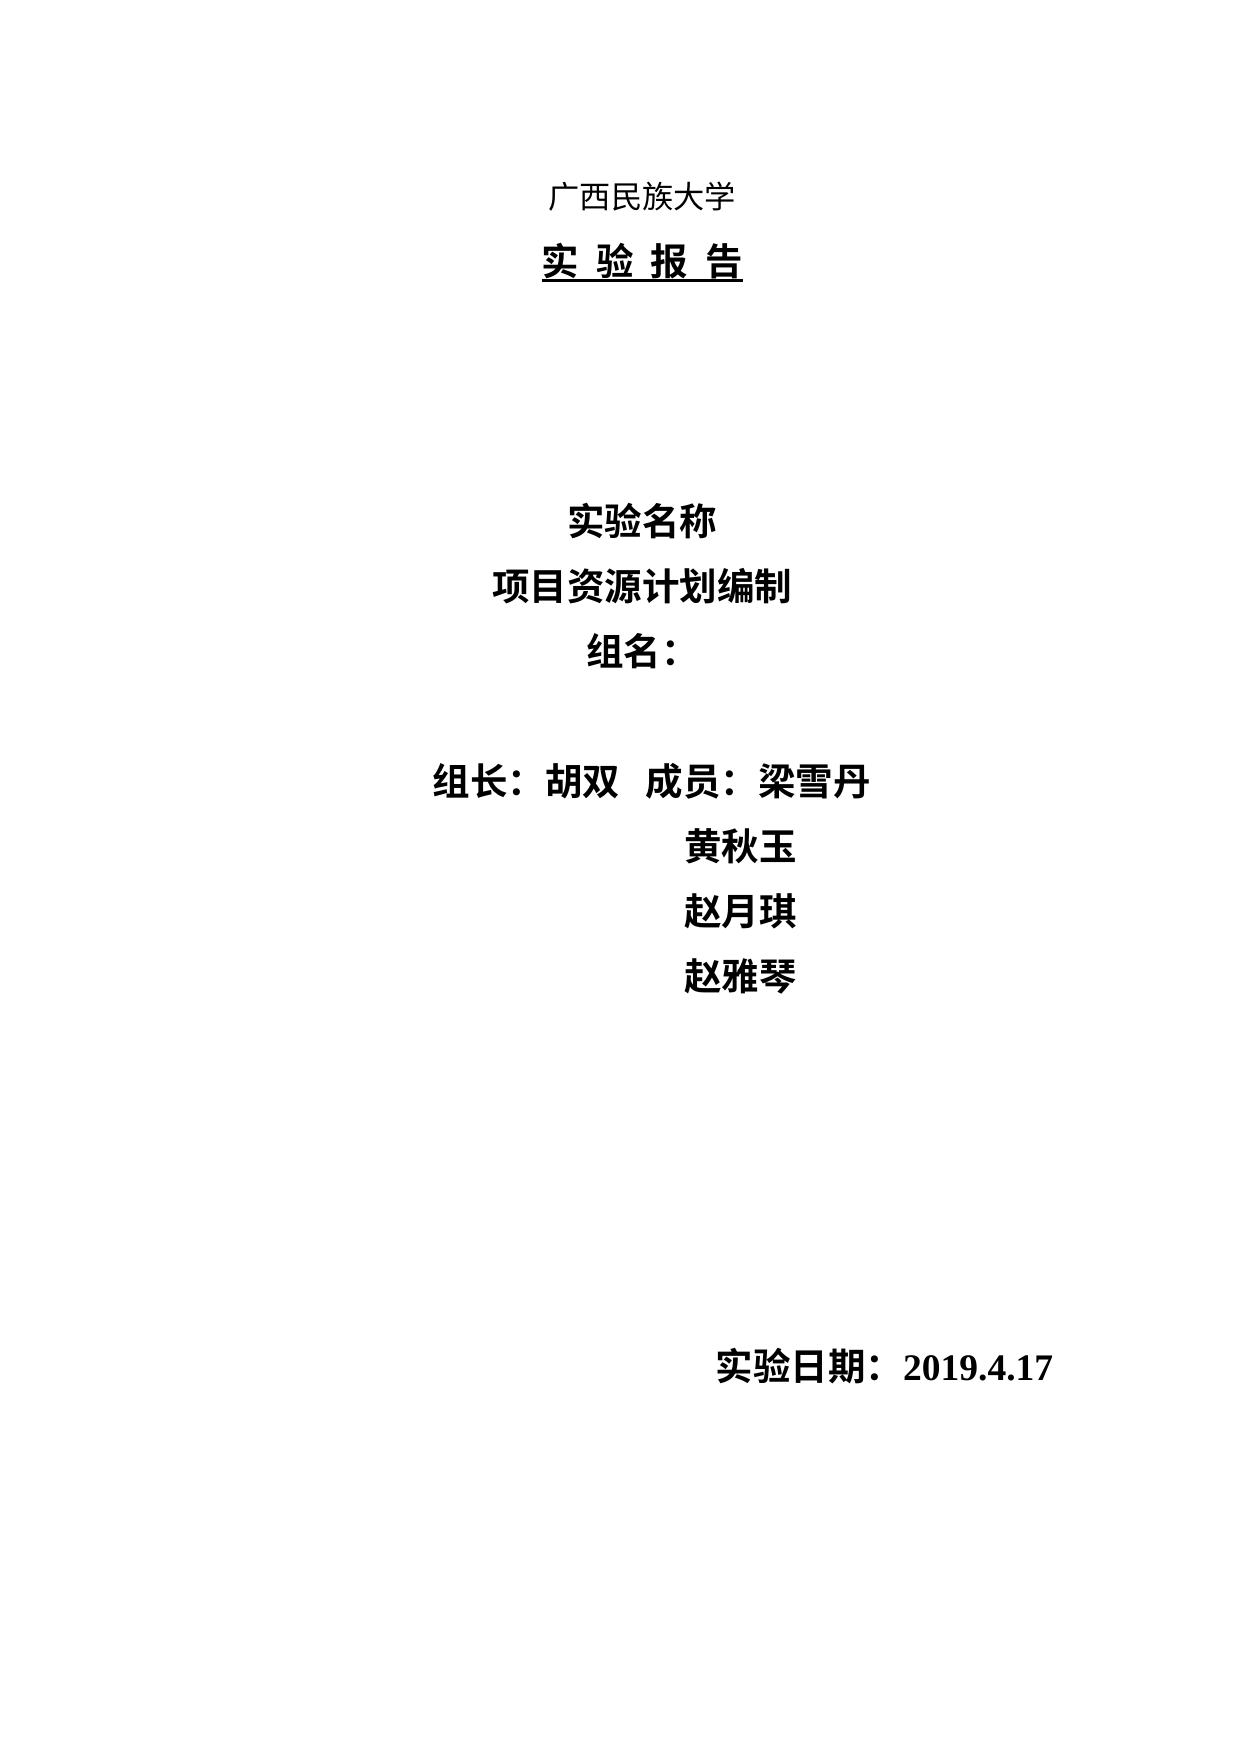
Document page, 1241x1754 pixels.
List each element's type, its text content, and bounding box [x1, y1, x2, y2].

text 赵雅琴 [187, 942, 1053, 1007]
text 组名： [187, 617, 1053, 682]
text 实验名称 [187, 487, 1053, 552]
text 广西民族大学 [187, 162, 1053, 227]
text 组长：胡双 成员：梁雪丹 [187, 747, 1053, 812]
text 赵月琪 [187, 877, 1053, 942]
text 实验日期：2019.4.17 [187, 1332, 1053, 1397]
text 项目资源计划编制 [187, 552, 1053, 617]
text 实 验 报 告 [187, 227, 1053, 292]
text 黄秋玉 [187, 812, 1053, 877]
